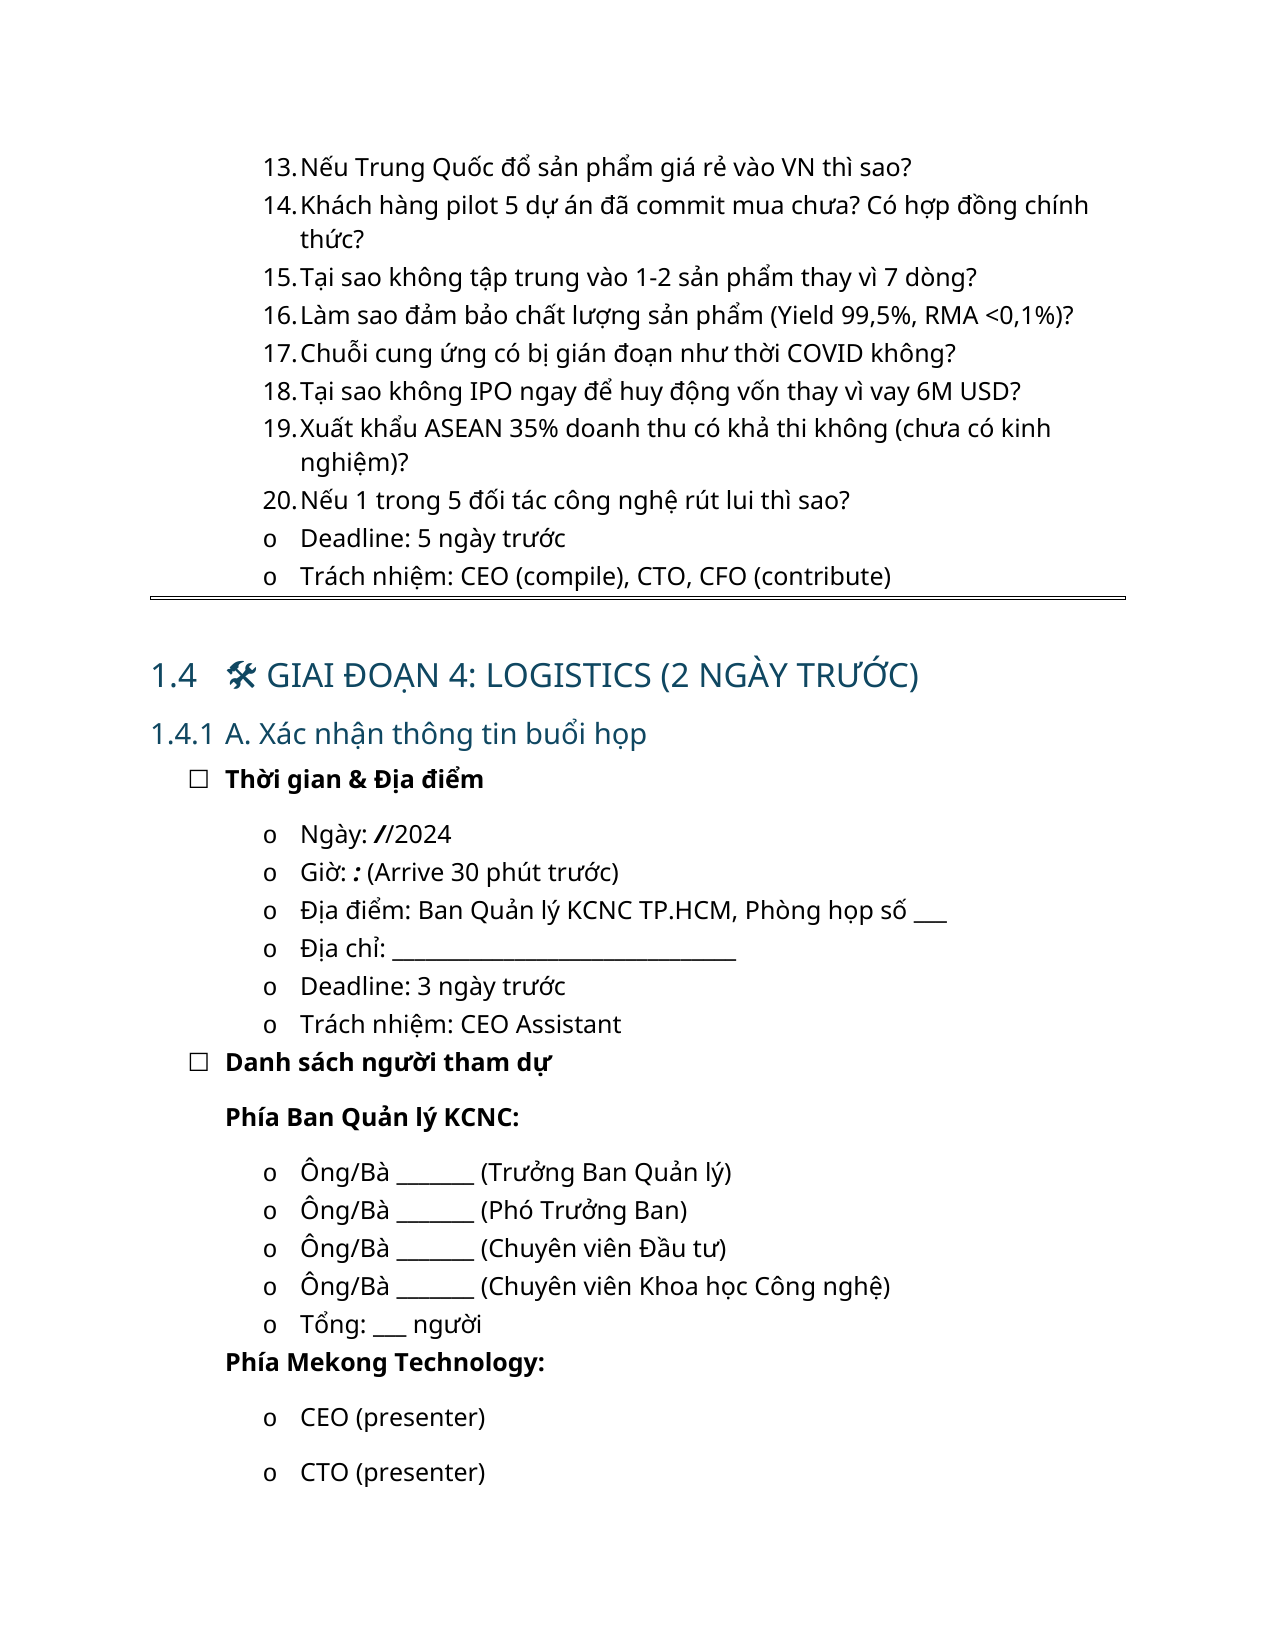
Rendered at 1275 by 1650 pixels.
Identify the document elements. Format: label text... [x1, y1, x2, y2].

list CTO (presenter) [262, 1454, 1125, 1489]
list Tại sao không IPO ngay để huy động vốn thay vì vay 6M USD? [262, 373, 1125, 407]
list Giờ: : (Arrive 30 phút trước) [262, 854, 1125, 889]
list Danh sách người tham dự [187, 1045, 1125, 1079]
list Ông/Bà _______ (Chuyên viên Đầu tư) [262, 1231, 1125, 1265]
list Nếu Trung Quốc đổ sản phẩm giá rẻ vào VN thì sao? [262, 150, 1125, 184]
list Ông/Bà _______ (Phó Trưởng Ban) [262, 1192, 1125, 1227]
list CEO (presenter) [262, 1399, 1125, 1434]
list Deadline: 5 ngày trước [262, 521, 1125, 555]
list Chuỗi cung ứng có bị gián đoạn như thời COVID không? [262, 335, 1125, 369]
list Khách hàng pilot 5 dự án đã commit mua chưa? Có hợp đồng chính thức? [262, 188, 1125, 256]
list Thời gian & Địa điểm [187, 762, 1125, 796]
list Địa điểm: Ban Quản lý KCNC TP.HCM, Phòng họp số ___ [262, 893, 1125, 927]
list Tổng: ___ người [262, 1307, 1125, 1341]
list Xuất khẩu ASEAN 35% doanh thu có khả thi không (chưa có kinh nghiệm)? [262, 411, 1125, 479]
list Phía Ban Quản lý KCNC: [187, 1099, 1125, 1134]
list Ông/Bà _______ (Chuyên viên Khoa học Công nghệ) [262, 1268, 1125, 1303]
list Làm sao đảm bảo chất lượng sản phẩm (Yield 99,5%, RMA <0,1%)? [262, 297, 1125, 332]
list Trách nhiệm: CEO Assistant [262, 1007, 1125, 1041]
list Ông/Bà _______ (Trưởng Ban Quản lý) [262, 1154, 1125, 1189]
subtitle 1.4.1 A. Xác nhận thông tin buổi họp [150, 714, 1125, 753]
list Trách nhiệm: CEO (compile), CTO, CFO (contribute) [262, 559, 1125, 593]
list Ngày: //2024 [262, 817, 1125, 851]
list Deadline: 3 ngày trước [262, 969, 1125, 1003]
list Phía Mekong Technology: [187, 1344, 1125, 1379]
list Tại sao không tập trung vào 1-2 sản phẩm thay vì 7 dòng? [262, 260, 1125, 294]
list Nếu 1 trong 5 đối tác công nghệ rút lui thì sao? [262, 483, 1125, 517]
list Địa chỉ: _______________________________ [262, 931, 1125, 965]
subtitle 1.4 🛠️ GIAI ĐOẠN 4: LOGISTICS (2 NGÀY TRƯỚC) [150, 652, 1125, 697]
